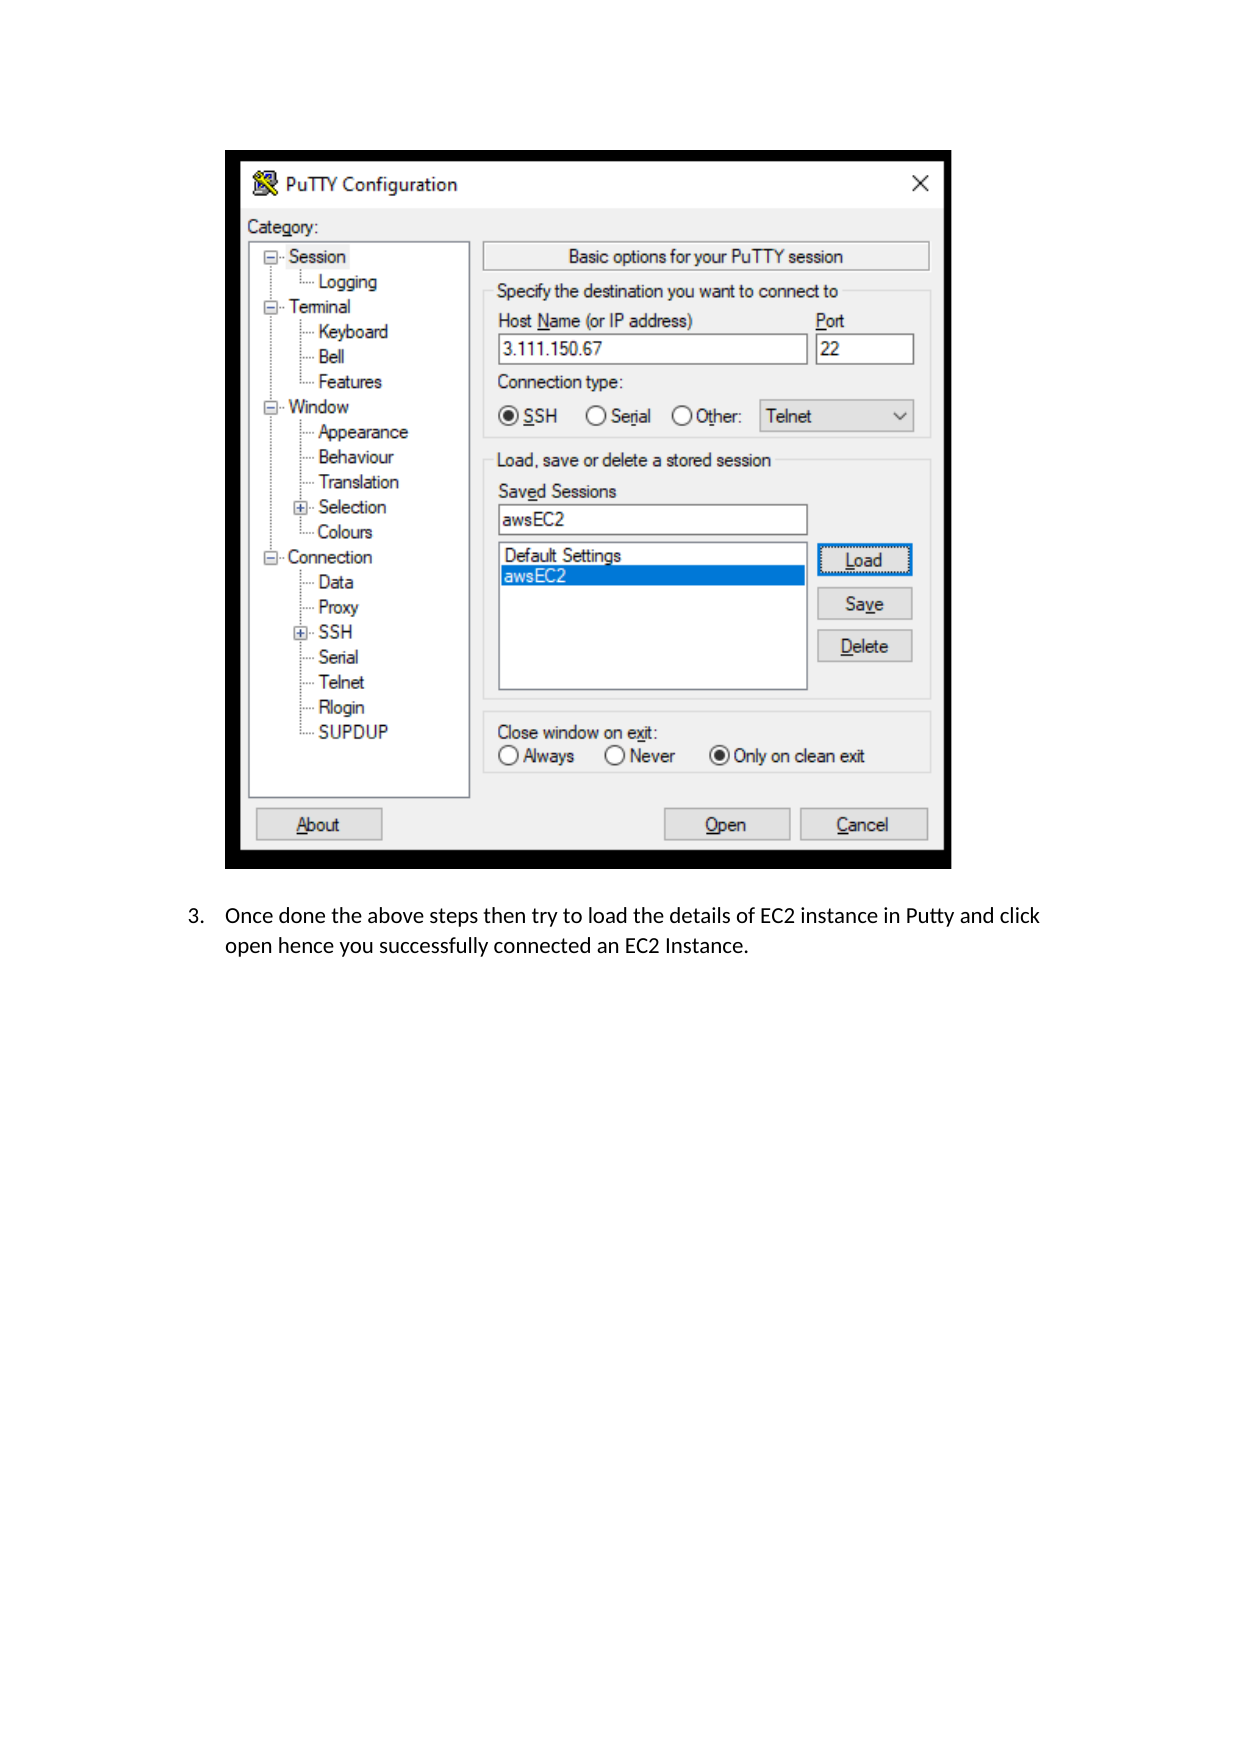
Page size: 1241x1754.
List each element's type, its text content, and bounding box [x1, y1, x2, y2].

list Once done the above steps then try to load the details of EC2 instance in Putty and click open hence you successfully connected an EC2 Instance. [187, 901, 1090, 959]
picture [225, 150, 952, 869]
